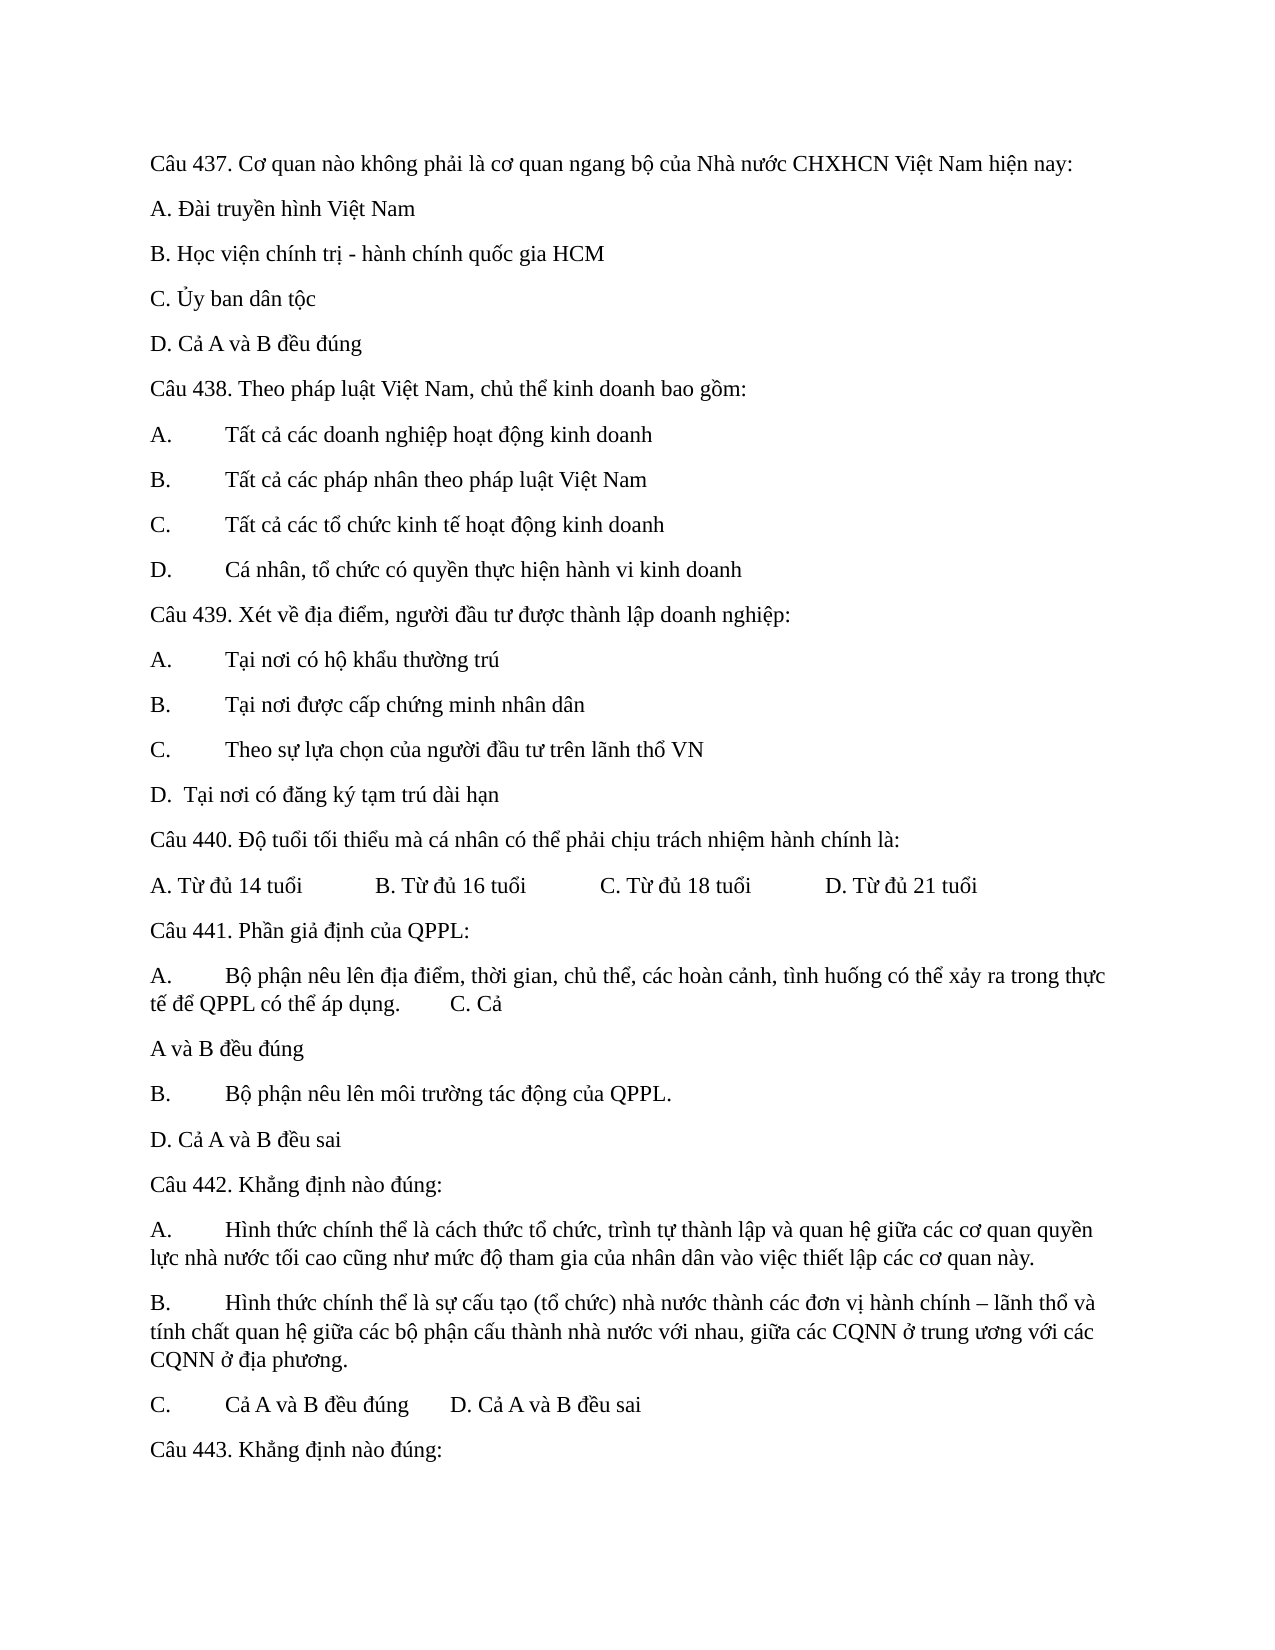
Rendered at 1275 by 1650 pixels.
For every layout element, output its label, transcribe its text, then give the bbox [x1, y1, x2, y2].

text A. Đài truyền hình Việt Nam [150, 195, 1125, 221]
text D. Tại nơi có đăng ký tạm trú dài hạn [150, 781, 1125, 808]
text A. Bộ phận nêu lên địa điểm, thời gian, chủ thể, các hoàn cảnh, tình huống có thể xảy ra trong thực tế để QPPL có thể áp dụng. C. Cả [150, 962, 1125, 1017]
text Câu 443. Khẳng định nào đúng: [150, 1436, 1125, 1463]
text A và B đều đúng [150, 1035, 1125, 1062]
text D. Cả A và B đều sai [150, 1126, 1125, 1152]
text A. Từ đủ 14 tuổi B. Từ đủ 16 tuổi C. Từ đủ 18 tuổi D. Từ đủ 21 tuổi [150, 872, 1125, 898]
text Câu 440. Độ tuổi tối thiểu mà cá nhân có thể phải chịu trách nhiệm hành chính là: [150, 827, 1125, 853]
text A. Tại nơi có hộ khẩu thường trú [150, 646, 1125, 672]
text B. Tại nơi được cấp chứng minh nhân dân [150, 691, 1125, 718]
text A. Tất cả các doanh nghiệp hoạt động kinh doanh [150, 421, 1125, 447]
text Câu 441. Phần giả định của QPPL: [150, 917, 1125, 943]
text B. Học viện chính trị - hành chính quốc gia HCM [150, 240, 1125, 267]
text C. Cả A và B đều đúng D. Cả A và B đều sai [150, 1391, 1125, 1418]
text D. Cả A và B đều đúng [150, 330, 1125, 357]
text B. Hình thức chính thể là sự cấu tạo (tổ chức) nhà nước thành các đơn vị hành chính – lãnh thổ và tính chất quan hệ giữa các bộ phận cấu thành nhà nước với nhau, giữa các CQNN ở trung ương với các CQNN ở địa phương. [150, 1289, 1125, 1373]
text C. Tất cả các tổ chức kinh tế hoạt động kinh doanh [150, 511, 1125, 537]
text C. Ủy ban dân tộc [150, 285, 1125, 312]
text Câu 438. Theo pháp luật Việt Nam, chủ thể kinh doanh bao gồm: [150, 376, 1125, 402]
text D. Cá nhân, tổ chức có quyền thực hiện hành vi kinh doanh [150, 556, 1125, 582]
text A. Hình thức chính thể là cách thức tổ chức, trình tự thành lập và quan hệ giữa các cơ quan quyền lực nhà nước tối cao cũng như mức độ tham gia của nhân dân vào việc thiết lập các cơ quan này. [150, 1216, 1125, 1271]
text B. Bộ phận nêu lên môi trường tác động của QPPL. [150, 1081, 1125, 1107]
text C. Theo sự lựa chọn của người đầu tư trên lãnh thổ VN [150, 736, 1125, 763]
text B. Tất cả các pháp nhân theo pháp luật Việt Nam [150, 466, 1125, 492]
text Câu 442. Khẳng định nào đúng: [150, 1171, 1125, 1197]
text Câu 439. Xét về địa điểm, người đầu tư được thành lập doanh nghiệp: [150, 601, 1125, 627]
text Câu 437. Cơ quan nào không phải là cơ quan ngang bộ của Nhà nước CHXHCN Việt Nam hiện nay: [150, 150, 1125, 176]
